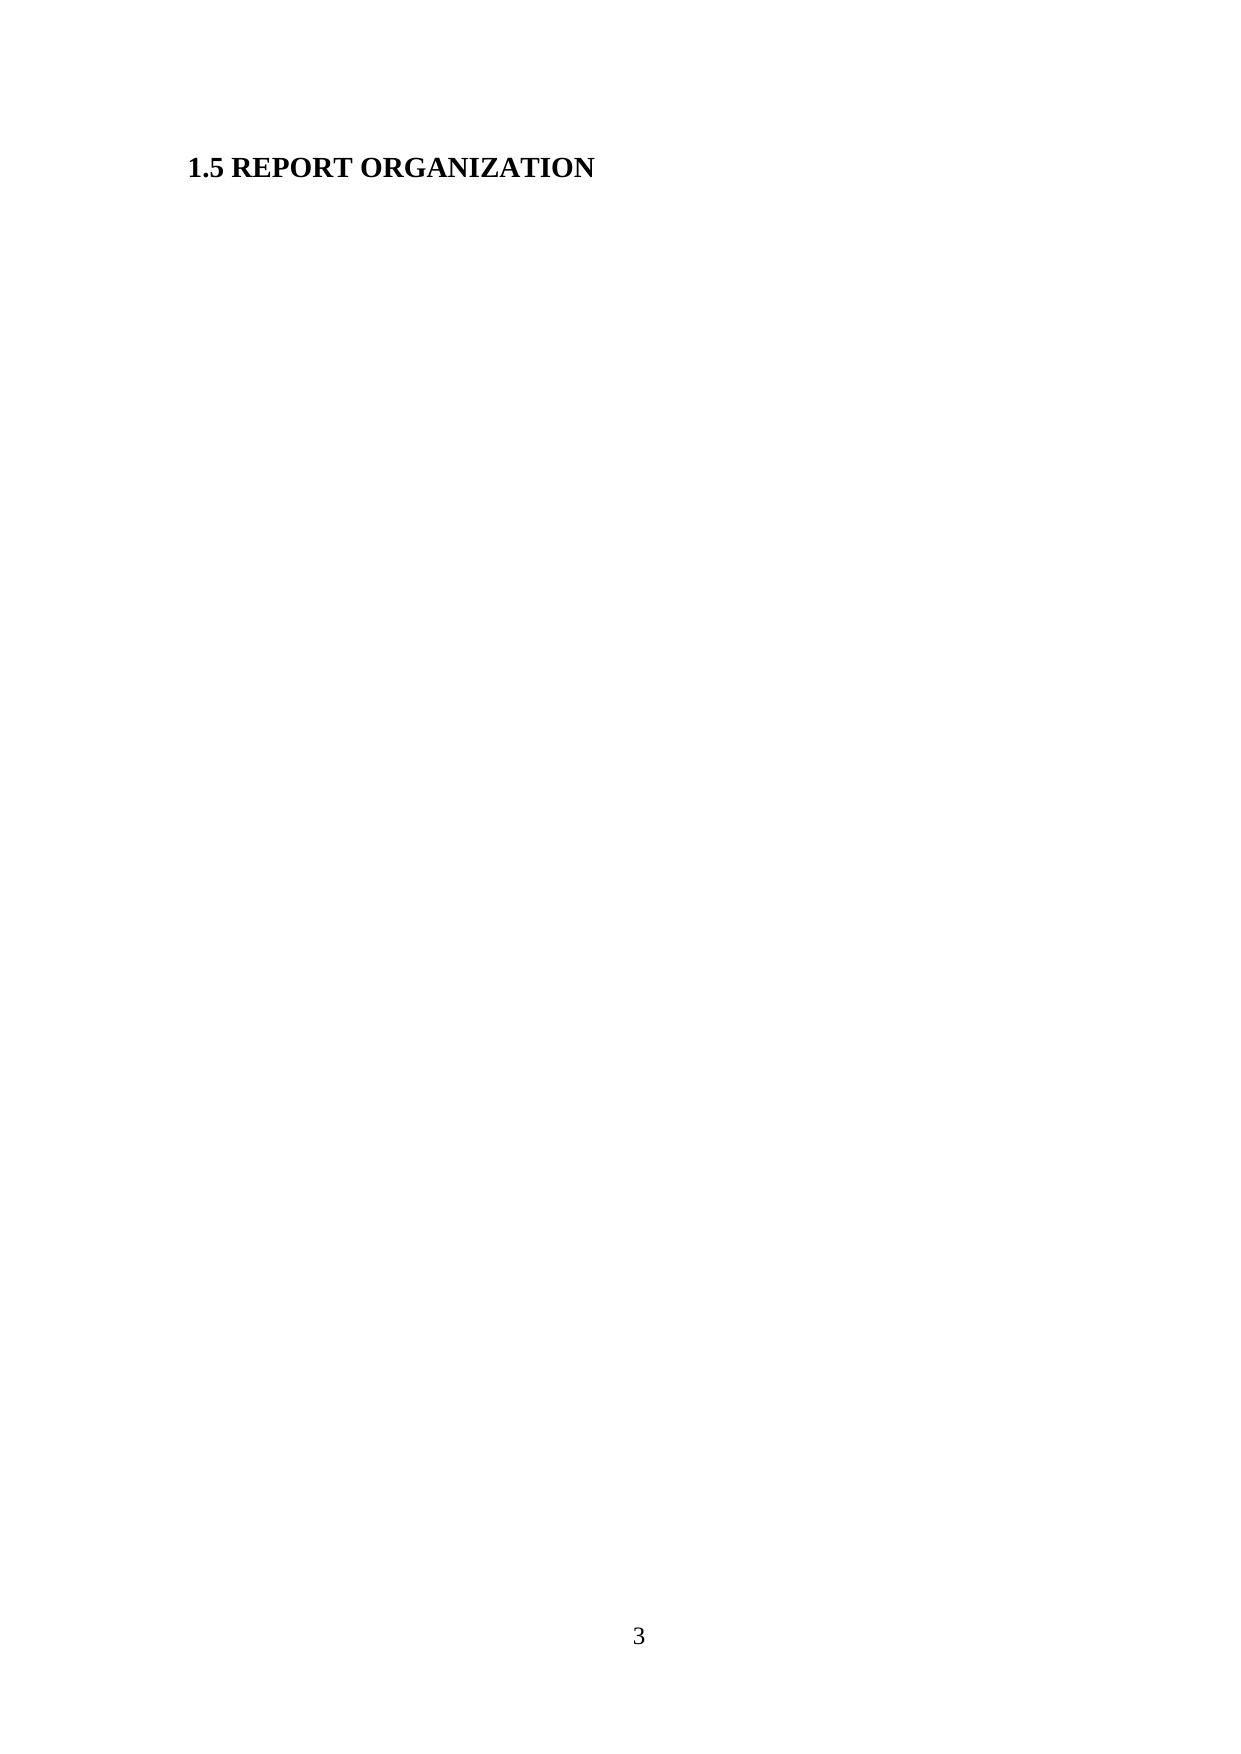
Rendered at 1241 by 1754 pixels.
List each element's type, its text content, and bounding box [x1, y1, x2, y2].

subtitle 1.5 REPORT ORGANIZATION [187, 150, 1090, 183]
